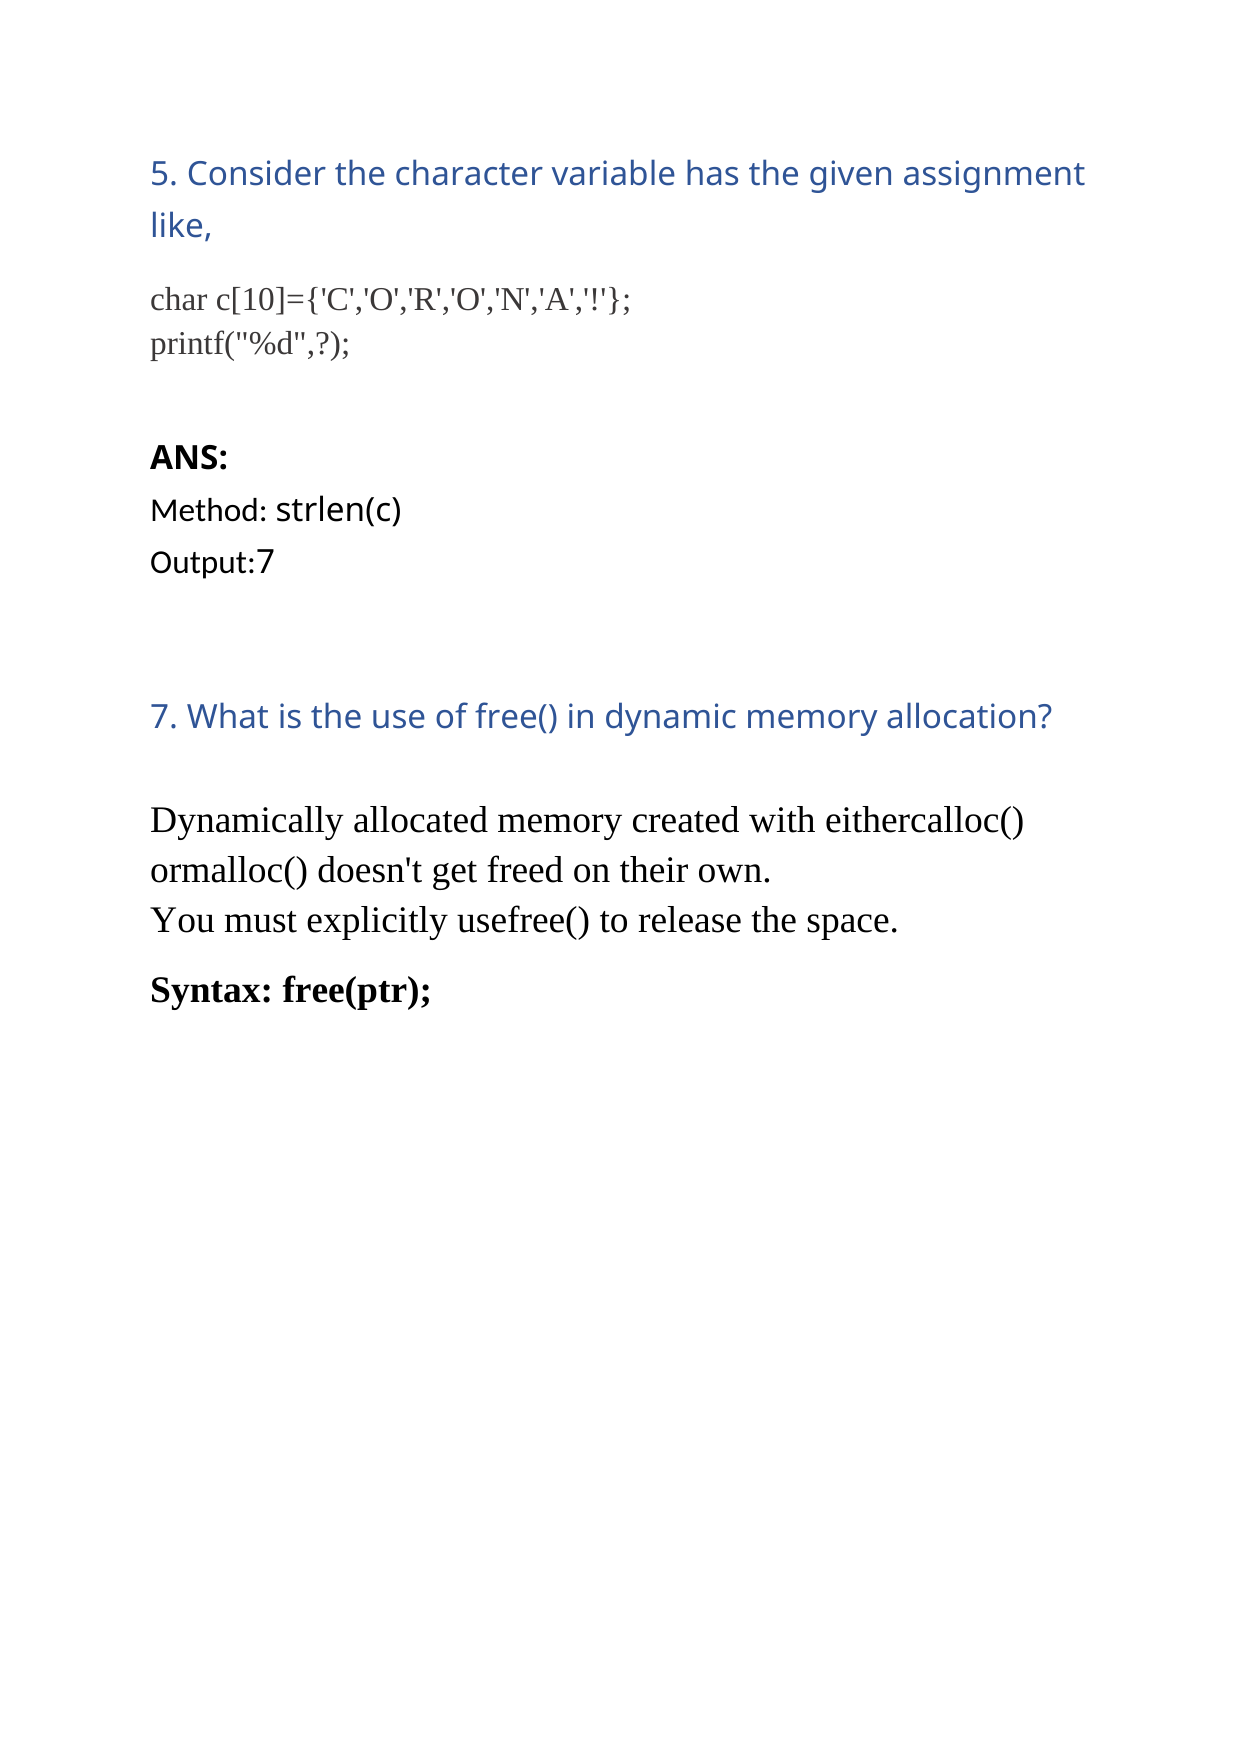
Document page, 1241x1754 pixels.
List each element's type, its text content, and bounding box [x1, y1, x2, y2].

text ANS: [150, 434, 1090, 479]
text Syntax: free(ptr); [150, 967, 1090, 1011]
text Output:7 [150, 538, 1090, 584]
text Method: strlen(c) [150, 486, 1090, 532]
subtitle char c[10]={'C','O','R','O','N','A','!'}; [150, 279, 1090, 318]
subtitle 7. What is the use of free() in dynamic memory allocation? [150, 693, 1090, 738]
subtitle printf("%d",?); [150, 323, 1090, 362]
text Dynamically allocated memory created with eithercalloc() ormalloc() doesn't get freed on their own. You must explicitly usefree() to release the space. [150, 798, 1090, 940]
subtitle 5. Consider the character variable has the given assignment like, [150, 150, 1090, 248]
